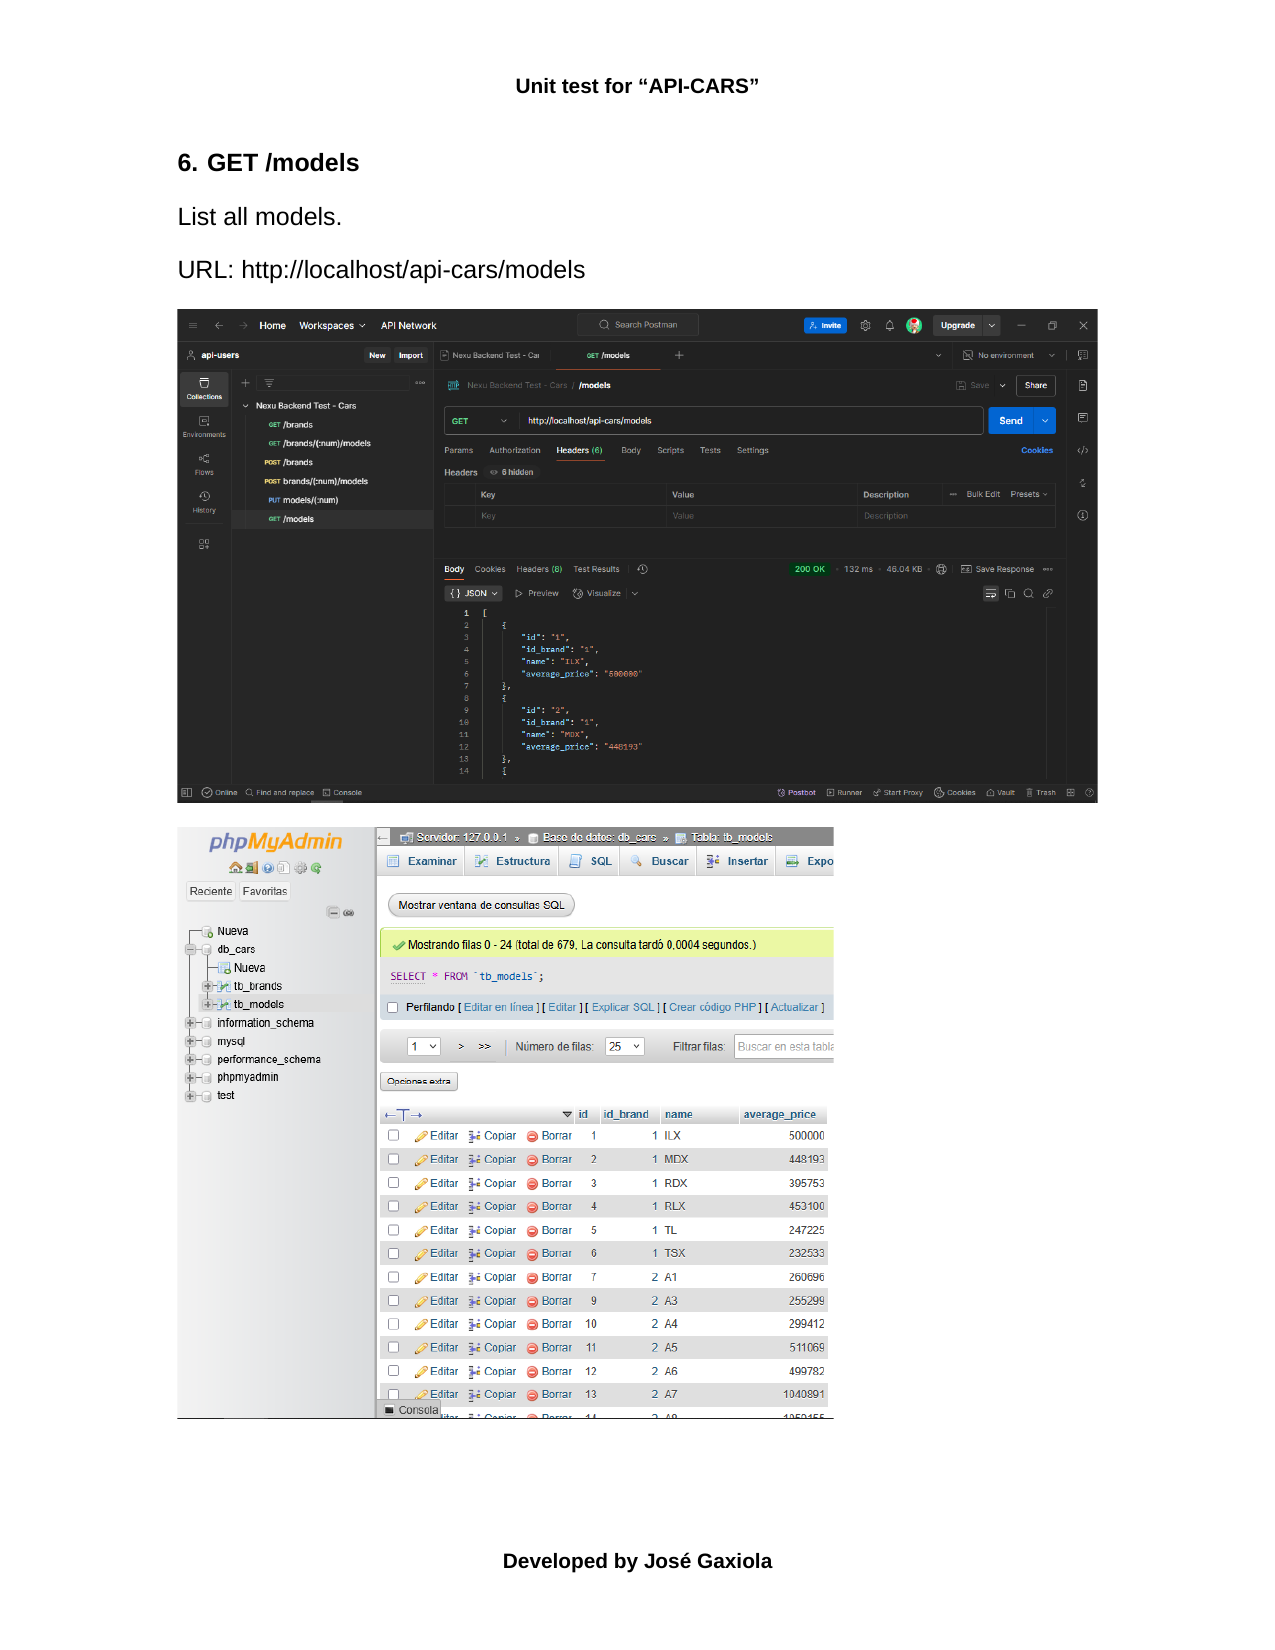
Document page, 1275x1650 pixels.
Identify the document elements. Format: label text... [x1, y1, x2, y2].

text List all models. [177, 201, 1098, 230]
picture [177, 309, 1098, 803]
text URL: http://localhost/api-cars/models [177, 255, 1098, 284]
list GET /models [177, 148, 1098, 176]
picture [177, 827, 834, 1419]
